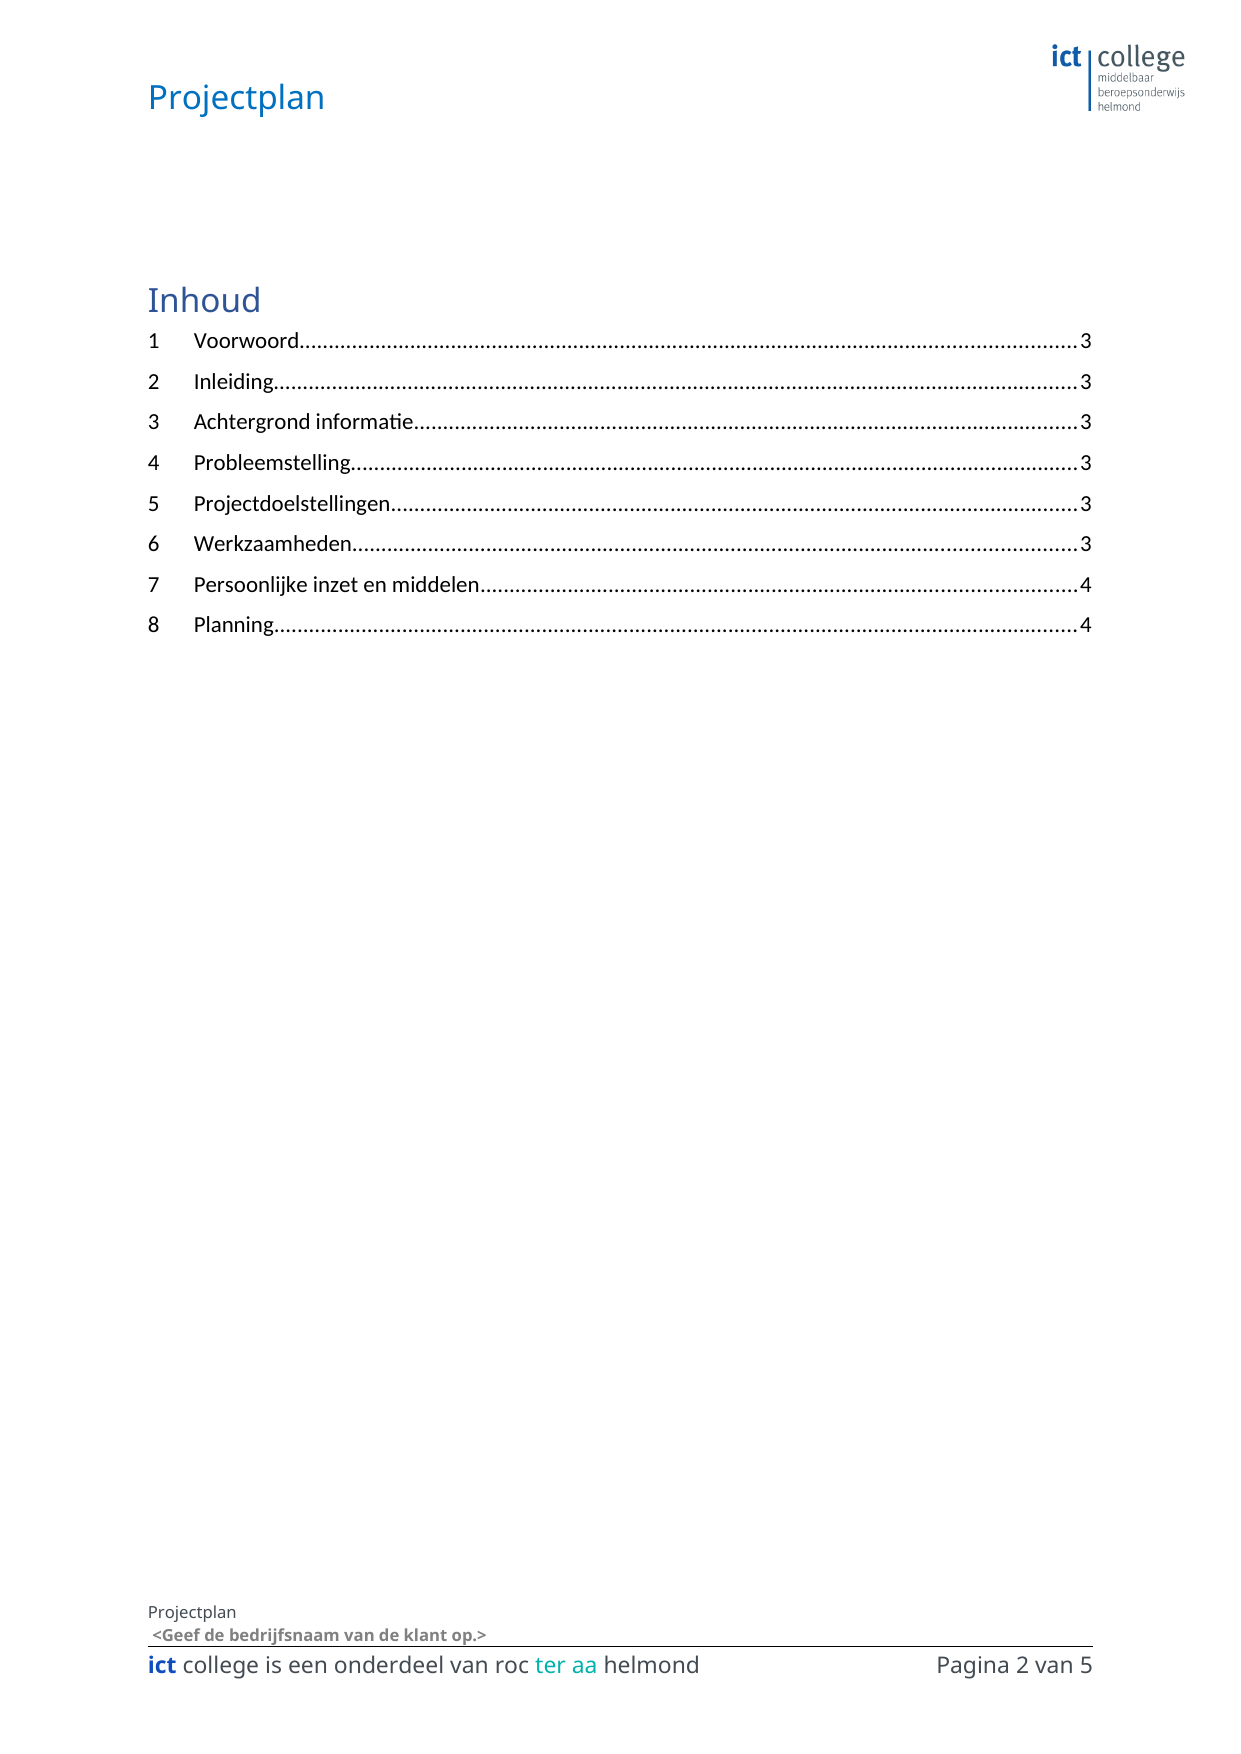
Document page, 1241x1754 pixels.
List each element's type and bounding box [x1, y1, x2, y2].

picture [1050, 42, 1188, 115]
